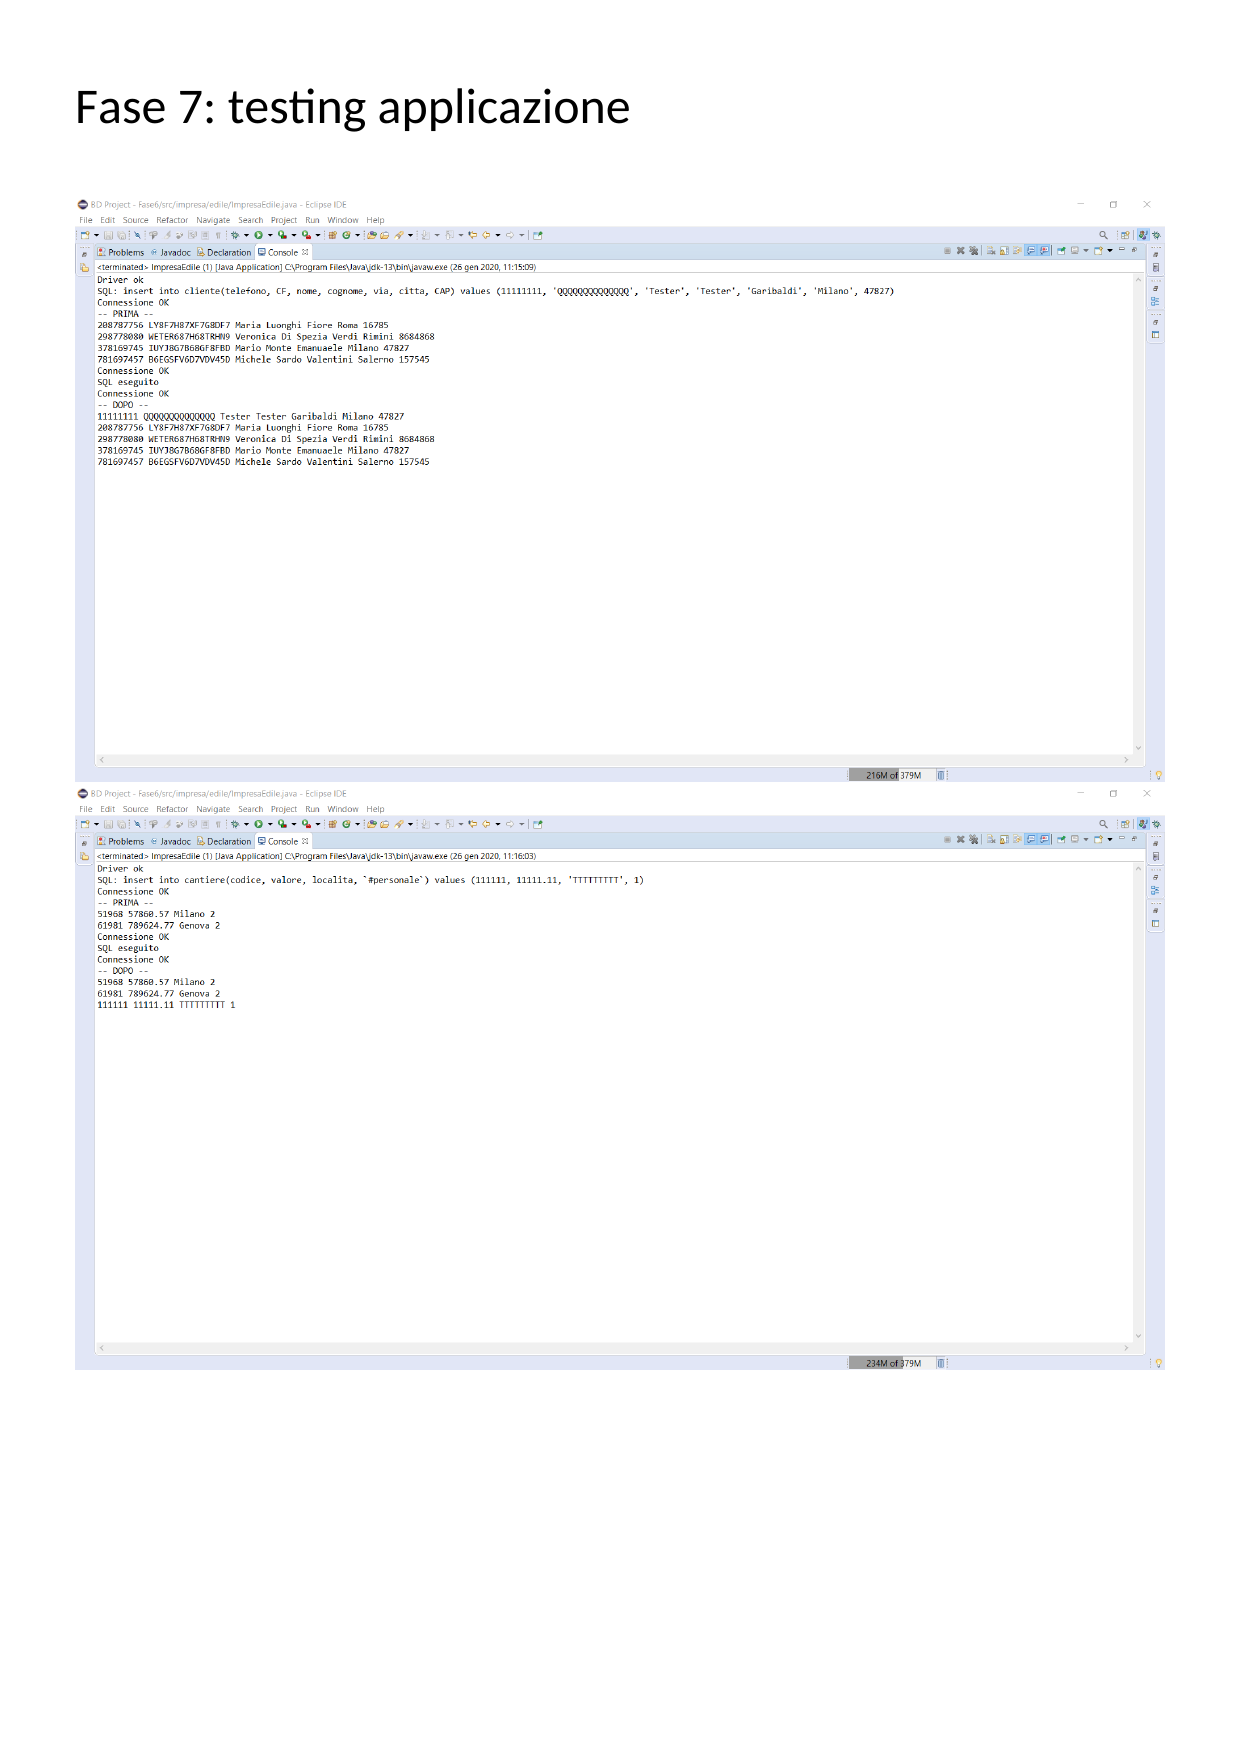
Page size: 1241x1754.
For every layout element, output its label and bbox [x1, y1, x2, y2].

picture [75, 785, 1165, 1370]
picture [75, 197, 1165, 782]
